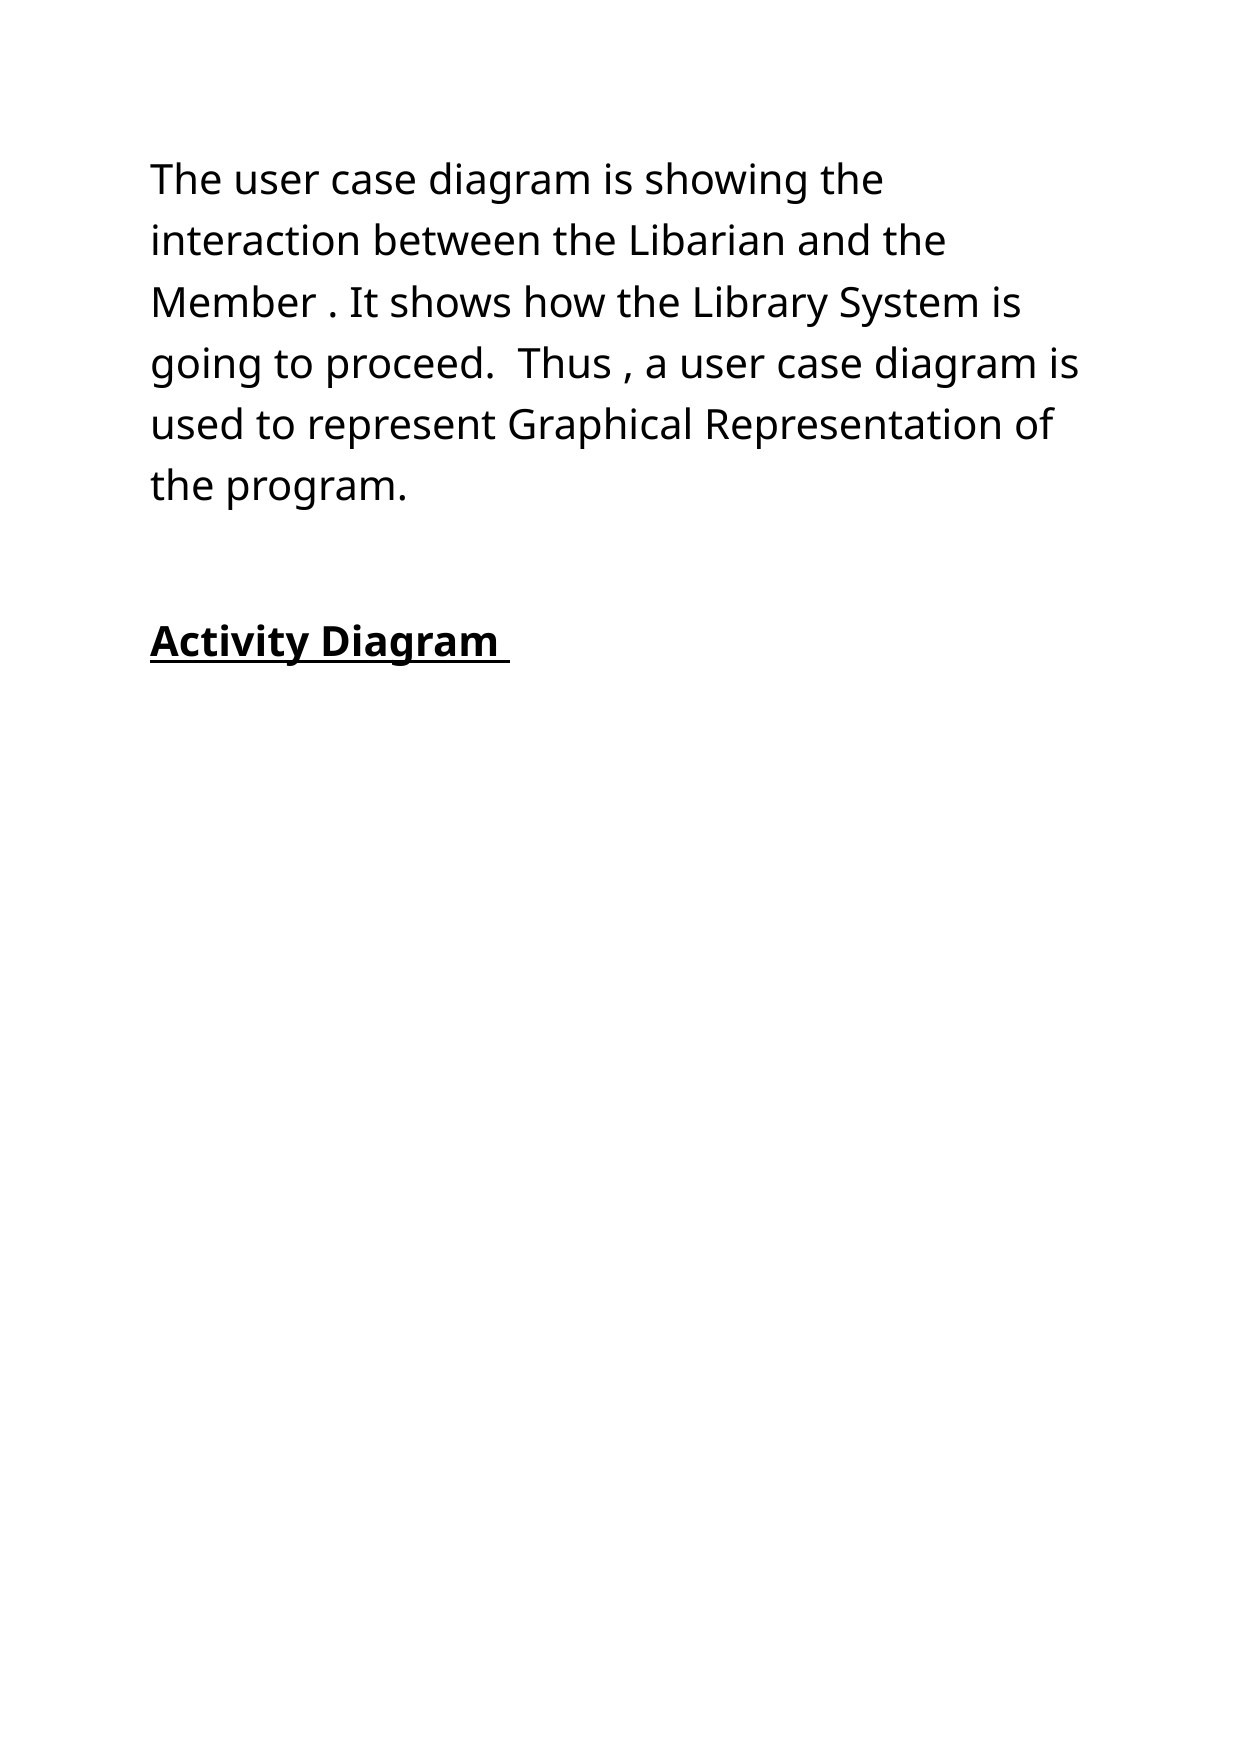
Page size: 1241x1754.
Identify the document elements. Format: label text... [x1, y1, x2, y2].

text Activity Diagram [150, 612, 1090, 669]
text The user case diagram is showing the interaction between the Libarian and the Member . It shows how the Library System is going to proceed. Thus , a user case diagram is used to represent Graphical Representation of the program. [150, 150, 1090, 513]
